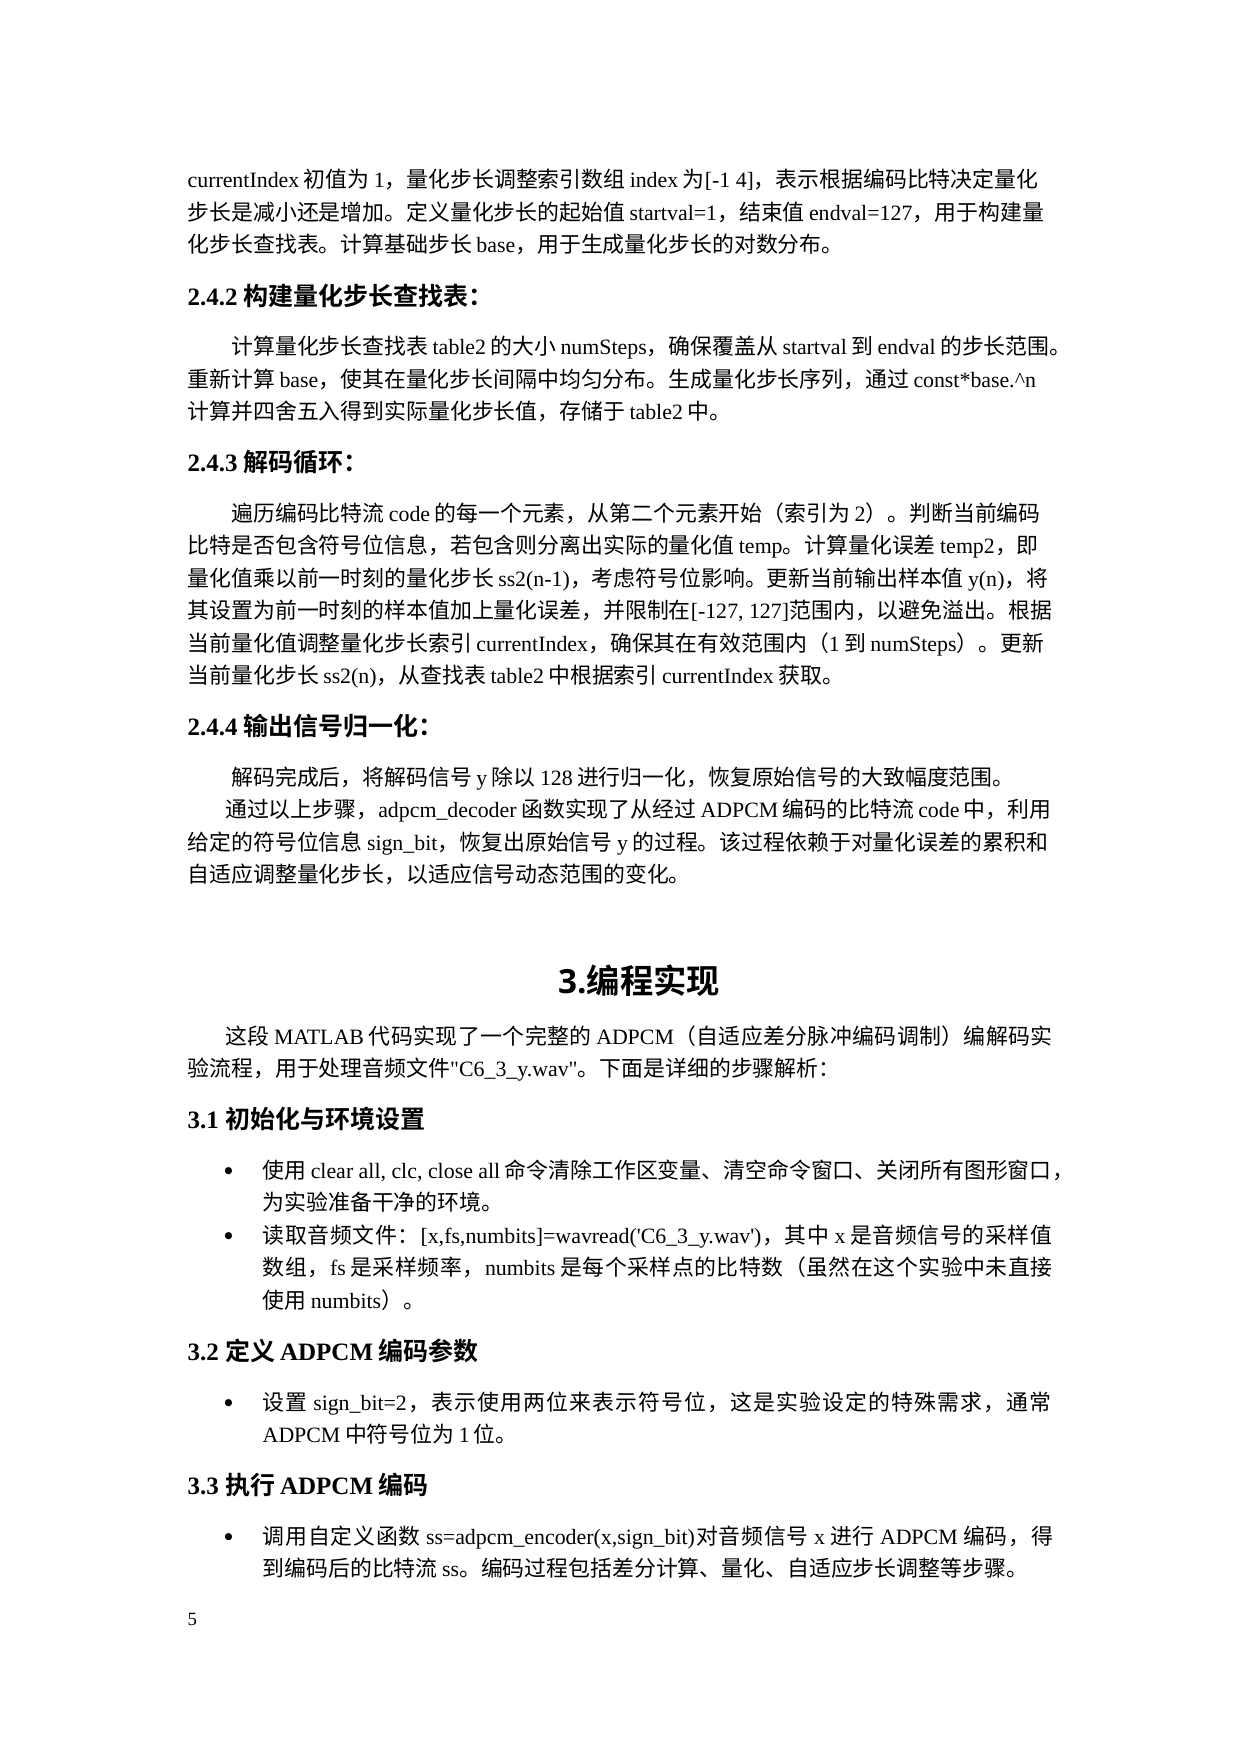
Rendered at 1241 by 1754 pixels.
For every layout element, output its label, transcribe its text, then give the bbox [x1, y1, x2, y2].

text 遍历编码比特流code的每一个元素，从第二个元素开始（索引为2）。判断当前编码比特是否包含符号位信息，若包含则分离出实际的量化值temp。计算量化误差temp2，即量化值乘以前一时刻的量化步长ss2(n-1)，考虑符号位影响。更新当前输出样本值y(n)，将其设置为前一时刻的样本值加上量化误差，并限制在[-127, 127]范围内，以避免溢出。根据当前量化值调整量化步长索引currentIndex，确保其在有效范围内（1到numSteps）。更新当前量化步长ss2(n)，从查找表table2中根据索引currentIndex获取。 [187, 495, 1053, 690]
subtitle 3.1 初始化与环境设置 [187, 1085, 1053, 1150]
subtitle 2.4.2 构建量化步长查找表： [187, 262, 1053, 327]
text 这段MATLAB代码实现了一个完整的ADPCM（自适应差分脉冲编码调制）编解码实验流程，用于处理音频文件"C6_3_y.wav"。下面是详细的步骤解析： [187, 1018, 1053, 1083]
text 计算量化步长查找表table2的大小numSteps，确保覆盖从startval到endval的步长范围。重新计算base，使其在量化步长间隔中均匀分布。生成量化步长序列，通过const*base.^n计算并四舍五入得到实际量化步长值，存储于table2中。 [187, 329, 1053, 426]
title 3.编程实现 [225, 947, 1053, 1012]
text 通过以上步骤，adpcm_decoder函数实现了从经过ADPCM编码的比特流code中，利用给定的符号位信息sign_bit，恢复出原始信号y的过程。该过程依赖于对量化误差的累积和自适应调整量化步长，以适应信号动态范围的变化。 [187, 792, 1053, 889]
list 调用自定义函数ss=adpcm_encoder(x,sign_bit)对音频信号x进行ADPCM编码，得到编码后的比特流ss。编码过程包括差分计算、量化、自适应步长调整等步骤。 [225, 1518, 1053, 1583]
list 使用clear all, clc, close all命令清除工作区变量、清空命令窗口、关闭所有图形窗口，为实验准备干净的环境。 [225, 1152, 1053, 1217]
list 解码完成后，将解码信号y除以128进行归一化，恢复原始信号的大致幅度范围。 [231, 759, 1053, 792]
subtitle 3.2 定义ADPCM编码参数 [187, 1317, 1053, 1382]
subtitle 2.4.3 解码循环： [187, 428, 1053, 493]
list 读取音频文件：[x,fs,numbits]=wavread('C6_3_y.wav')，其中x是音频信号的采样值数组，fs是采样频率，numbits是每个采样点的比特数（虽然在这个实验中未直接使用numbits）。 [225, 1217, 1053, 1315]
subtitle 2.4.4 输出信号归一化： [187, 692, 1053, 757]
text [187, 162, 1053, 259]
list 设置sign_bit=2，表示使用两位来表示符号位，这是实验设定的特殊需求，通常ADPCM中符号位为1位。 [225, 1384, 1053, 1449]
subtitle 3.3 执行ADPCM编码 [187, 1451, 1053, 1516]
